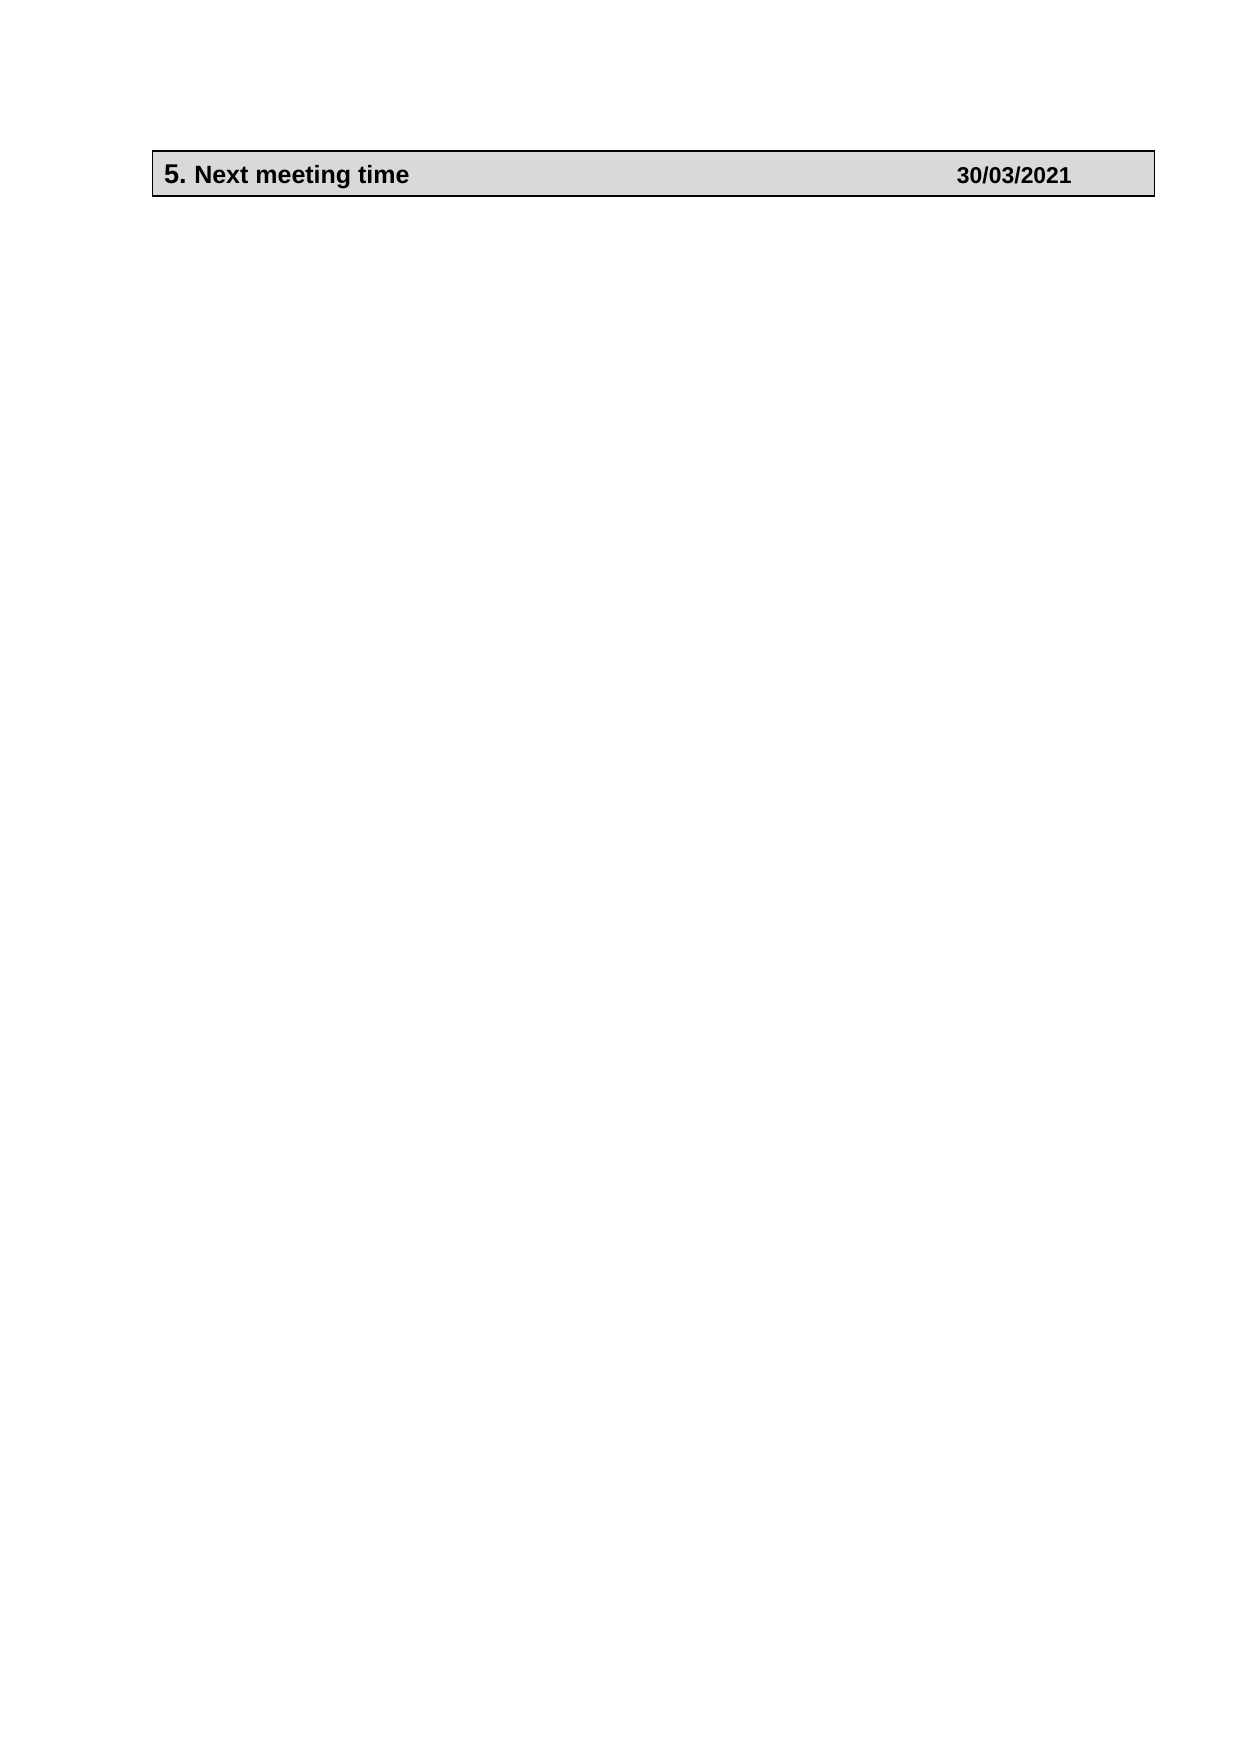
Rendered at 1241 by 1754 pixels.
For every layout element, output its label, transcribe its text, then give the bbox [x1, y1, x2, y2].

table_header 5. Next meeting time 30/03/2021 [153, 152, 1154, 195]
